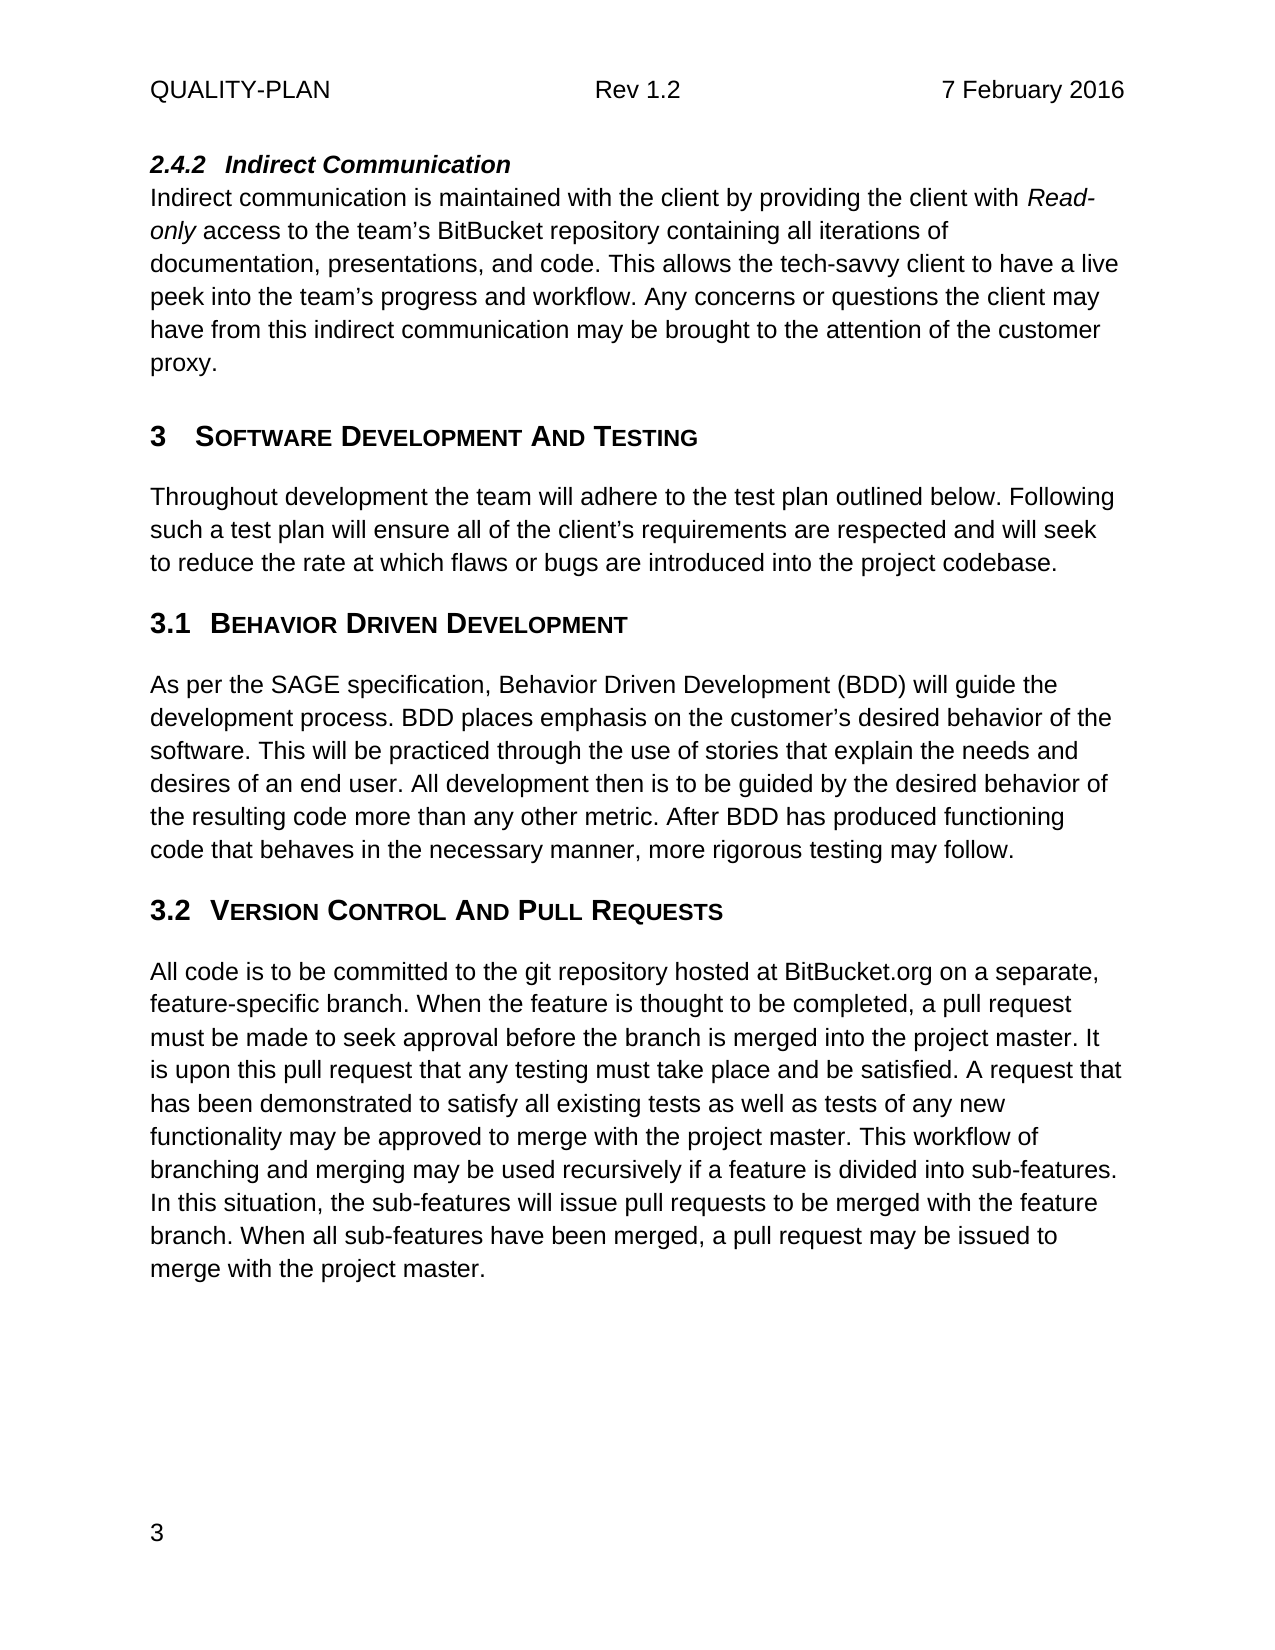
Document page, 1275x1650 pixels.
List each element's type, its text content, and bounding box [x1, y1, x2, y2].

subtitle Version Control And Pull Requests [150, 893, 1125, 926]
subtitle Behavior Driven Development [150, 606, 1125, 640]
subtitle Indirect Communication [150, 150, 1125, 179]
text All code is to be committed to the git repository hosted at BitBucket.org on a separate, feature-specific branch. When the feature is thought to be completed, a pull request must be made to seek approval before the branch is merged into the project master. It is upon this pull request that any testing must take place and be satisfied. A request that has been demonstrated to satisfy all existing tests as well as tests of any new functionality may be approved to merge with the project master. This workflow of branching and merging may be used recursively if a feature is divided into sub-features. In this situation, the sub-features will issue pull requests to be merged with the feature branch. When all sub-features have been merged, a pull request may be issued to merge with the project master. [150, 956, 1125, 1282]
subtitle Software Development And Testing [150, 419, 1125, 452]
text Throughout development the team will adhere to the test plan outlined below. Following such a test plan will ensure all of the client’s requirements are respected and will seek to reduce the rate at which flaws or bugs are introduced into the project codebase. [150, 482, 1125, 577]
text Indirect communication is maintained with the client by providing the client with Read-only access to the team’s BitBucket repository containing all iterations of documentation, presentations, and code. This allows the tech-savvy client to have a live peek into the team’s progress and workflow. Any concerns or questions the client may have from this indirect communication may be brought to the attention of the customer proxy. [150, 183, 1125, 377]
text As per the SAGE specification, Behavior Driven Development (BDD) will guide the development process. BDD places emphasis on the customer’s desired behavior of the software. This will be practiced through the use of stories that explain the needs and desires of an end user. All development then is to be guided by the desired behavior of the resulting code more than any other metric. After BDD has produced functioning code that behaves in the necessary manner, more rigorous testing may follow. [150, 670, 1125, 864]
